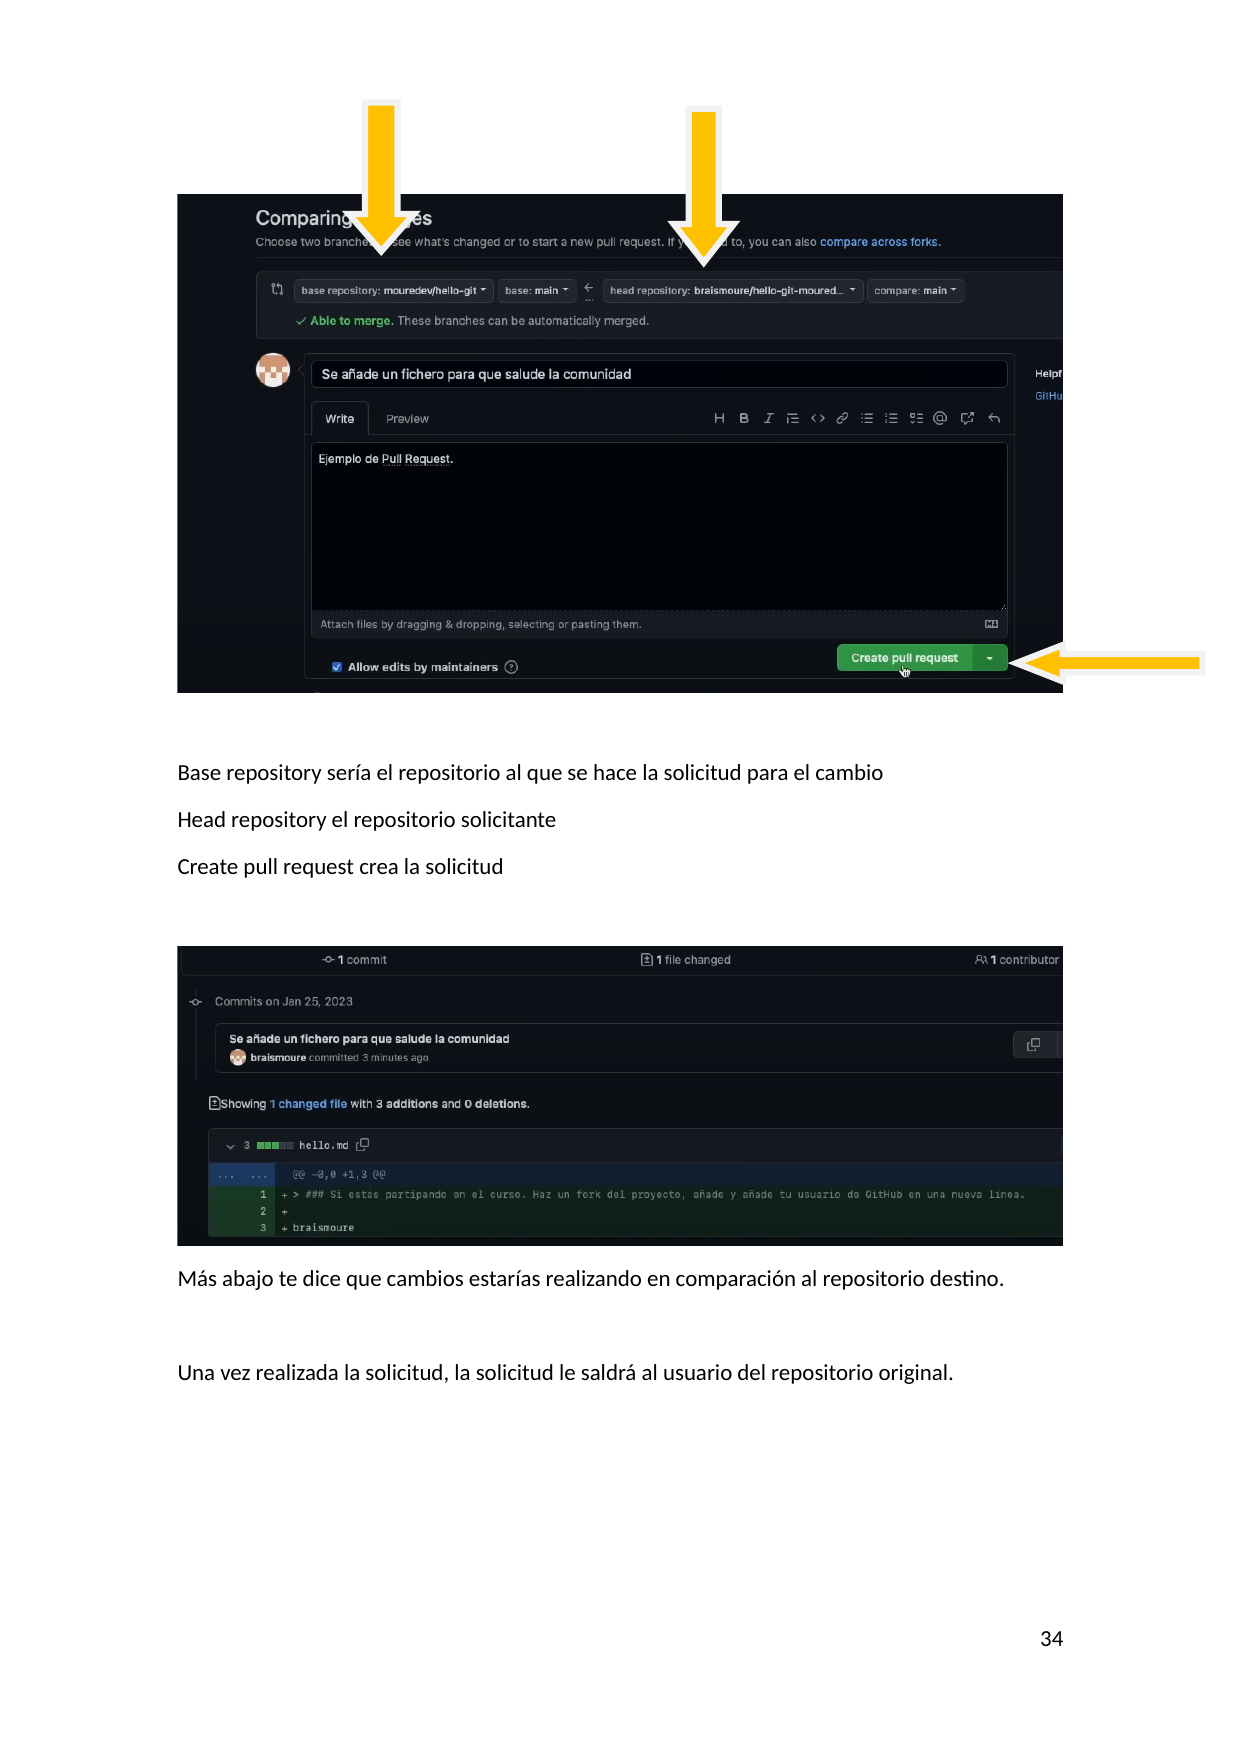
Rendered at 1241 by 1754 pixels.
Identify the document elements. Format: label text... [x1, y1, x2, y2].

text Head repository el repositorio solicitante [177, 805, 1063, 833]
text Create pull request crea la solicitud [177, 852, 1063, 880]
picture [177, 194, 1063, 693]
picture [177, 946, 1063, 1246]
text Base repository sería el repositorio al que se hace la solicitud para el cambio [177, 758, 1063, 787]
text Una vez realizada la solicitud, la solicitud le saldrá al usuario del repositorio original. [177, 1358, 1063, 1386]
text Más abajo te dice que cambios estarías realizando en comparación al repositorio destino. [177, 1264, 1063, 1292]
